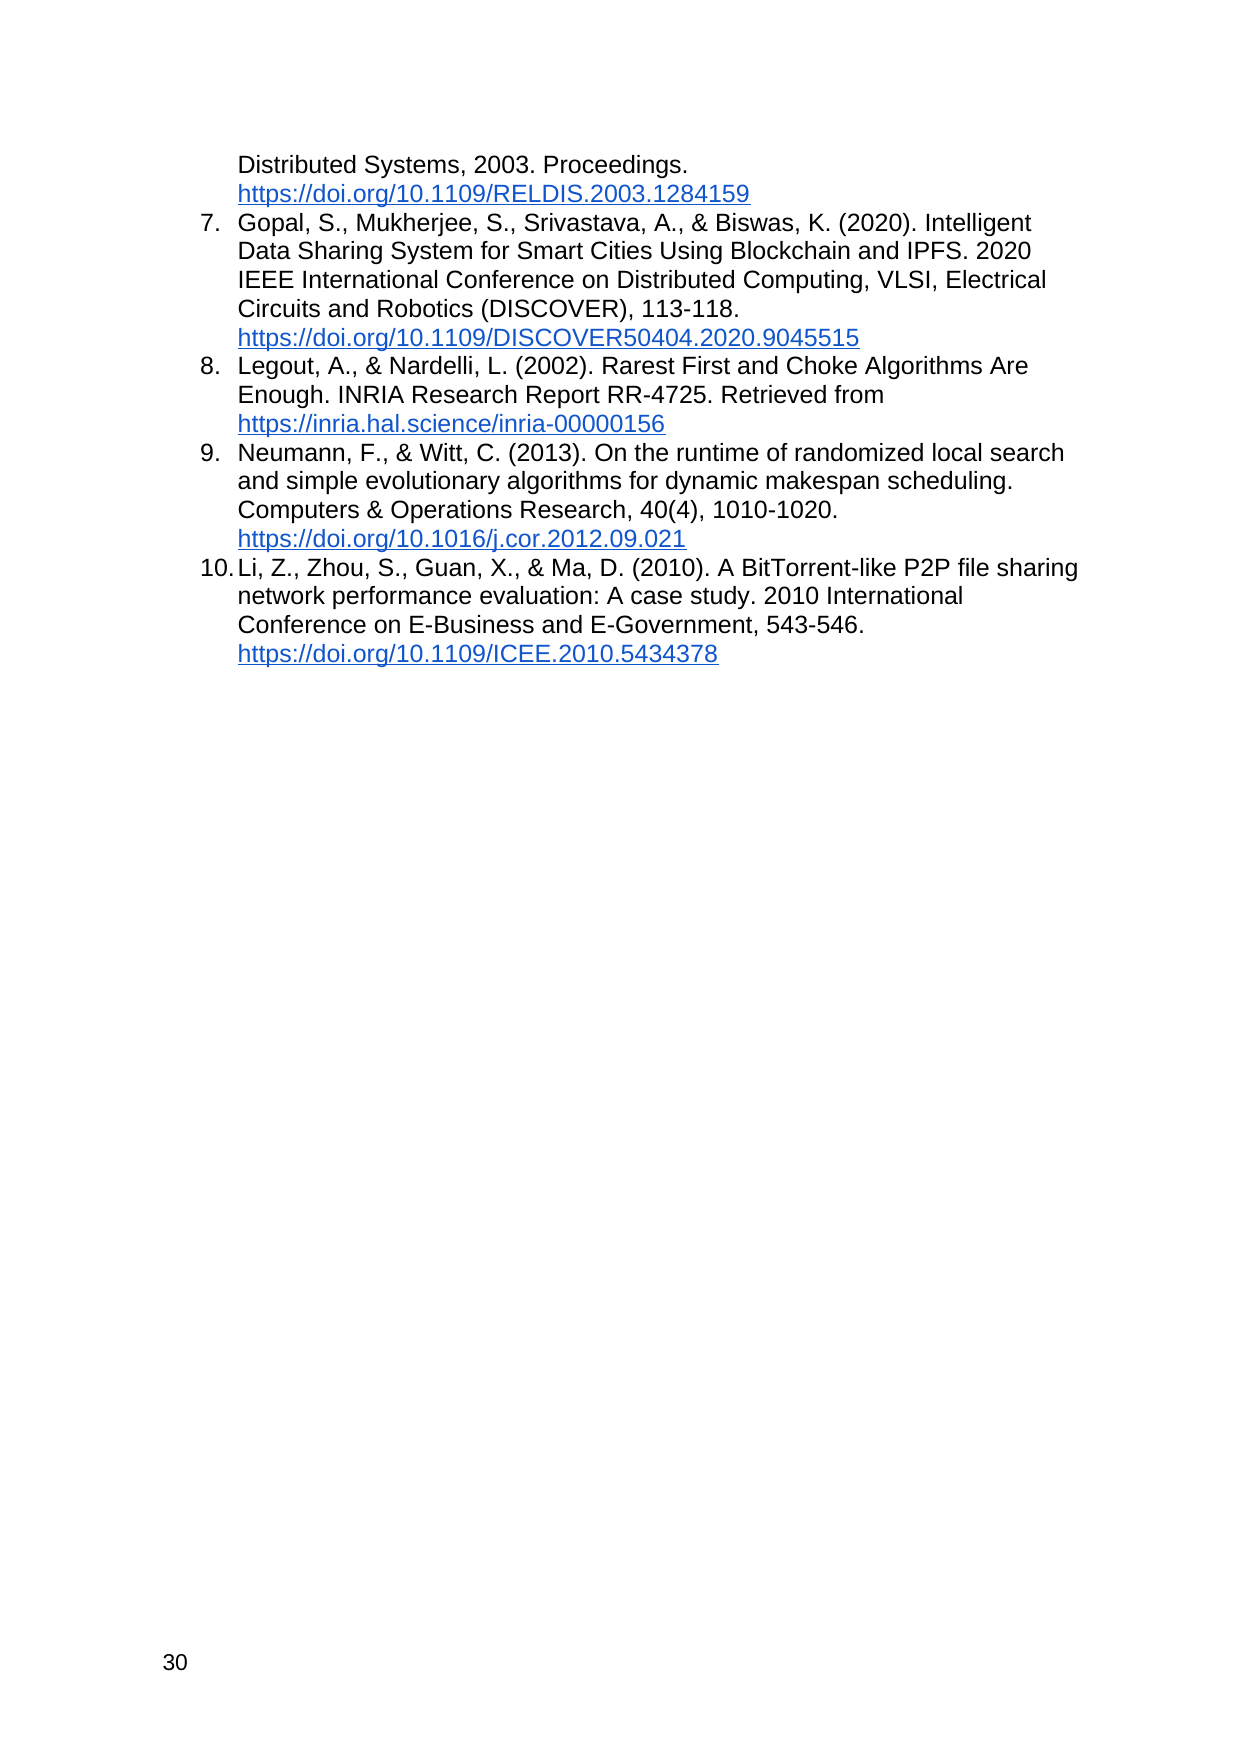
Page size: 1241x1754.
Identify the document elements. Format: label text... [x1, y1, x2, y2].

list Legout, A., & Nardelli, L. (2002). Rarest First and Choke Algorithms Are Enough. INRIA Research Report RR-4725. Retrieved from https://inria.hal.science/inria-00000156 [200, 351, 1090, 437]
list Li, Z., Zhou, S., Guan, X., & Ma, D. (2010). A BitTorrent-like P2P file sharing network performance evaluation: A case study. 2010 International Conference on E-Business and E-Government, 543-546. https://doi.org/10.1109/ICEE.2010.5434378 [200, 552, 1090, 667]
list Neumann, F., & Witt, C. (2013). On the runtime of randomized local search and simple evolutionary algorithms for dynamic makespan scheduling. Computers & Operations Research, 40(4), 1010-1020. https://doi.org/10.1016/j.cor.2012.09.021 [200, 437, 1090, 552]
list Gopal, S., Mukherjee, S., Srivastava, A., & Biswas, K. (2020). Intelligent Data Sharing System for Smart Cities Using Blockchain and IPFS. 2020 IEEE International Conference on Distributed Computing, VLSI, Electrical Circuits and Robotics (DISCOVER), 113-118. https://doi.org/10.1109/DISCOVER50404.2020.9045515 [200, 207, 1090, 351]
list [200, 150, 1090, 207]
